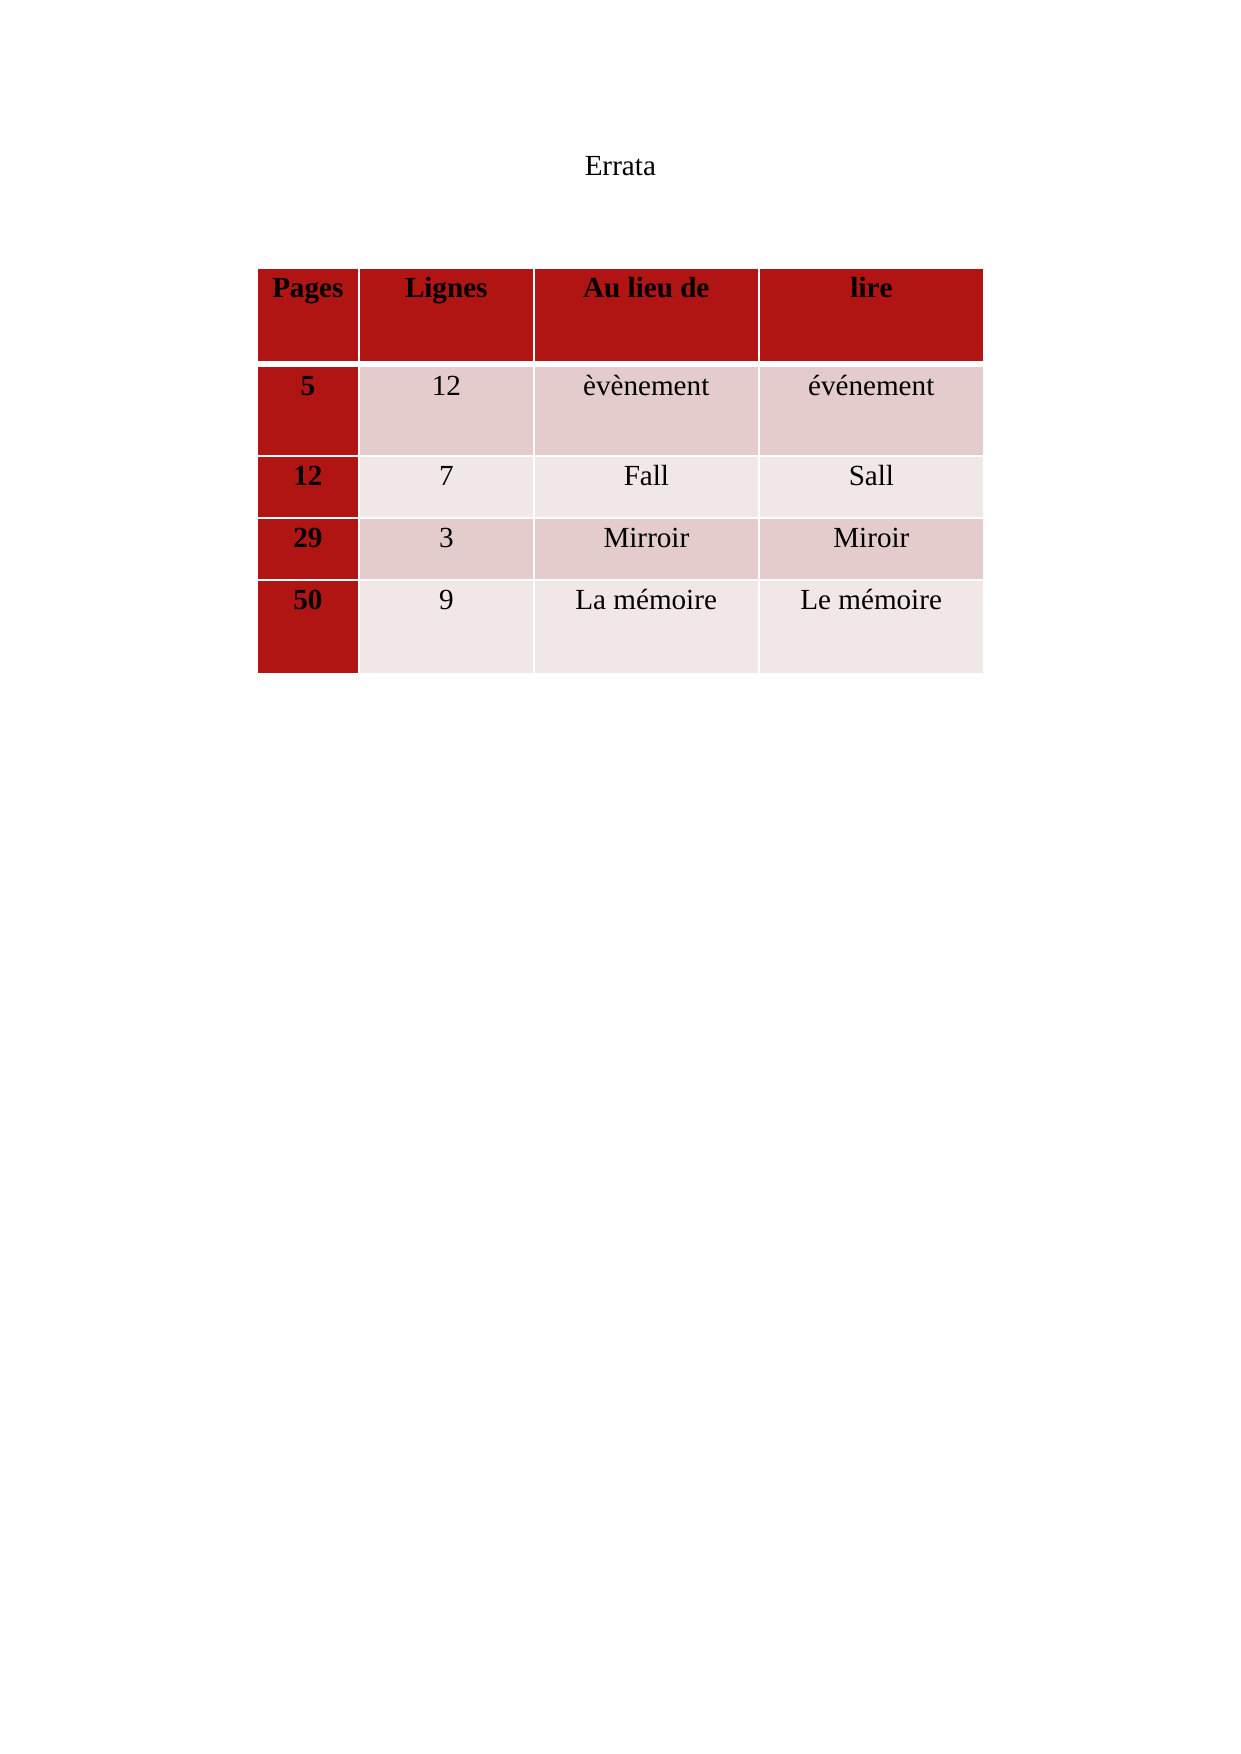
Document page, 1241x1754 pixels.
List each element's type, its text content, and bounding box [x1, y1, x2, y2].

table_cell Sall [760, 457, 983, 517]
table_cell événement [760, 367, 983, 455]
text Errata [207, 148, 1033, 181]
table_header Pages [258, 269, 358, 361]
table_header lire [760, 269, 983, 361]
table_cell 50 [258, 581, 358, 673]
table_cell 3 [360, 519, 533, 579]
table_cell 7 [360, 457, 533, 517]
table_cell 29 [258, 519, 358, 579]
table_header Au lieu de [535, 269, 758, 361]
table_header Lignes [360, 269, 533, 361]
table_cell 12 [258, 457, 358, 517]
table_cell Fall [535, 457, 758, 517]
table_cell 12 [360, 367, 533, 455]
table_cell Mirroir [535, 519, 758, 579]
table_cell 5 [258, 367, 358, 455]
table_cell Miroir [760, 519, 983, 579]
table_cell 9 [360, 581, 533, 673]
table_cell Le mémoire [760, 581, 983, 673]
table_cell La mémoire [535, 581, 758, 673]
table_cell èvènement [535, 367, 758, 455]
